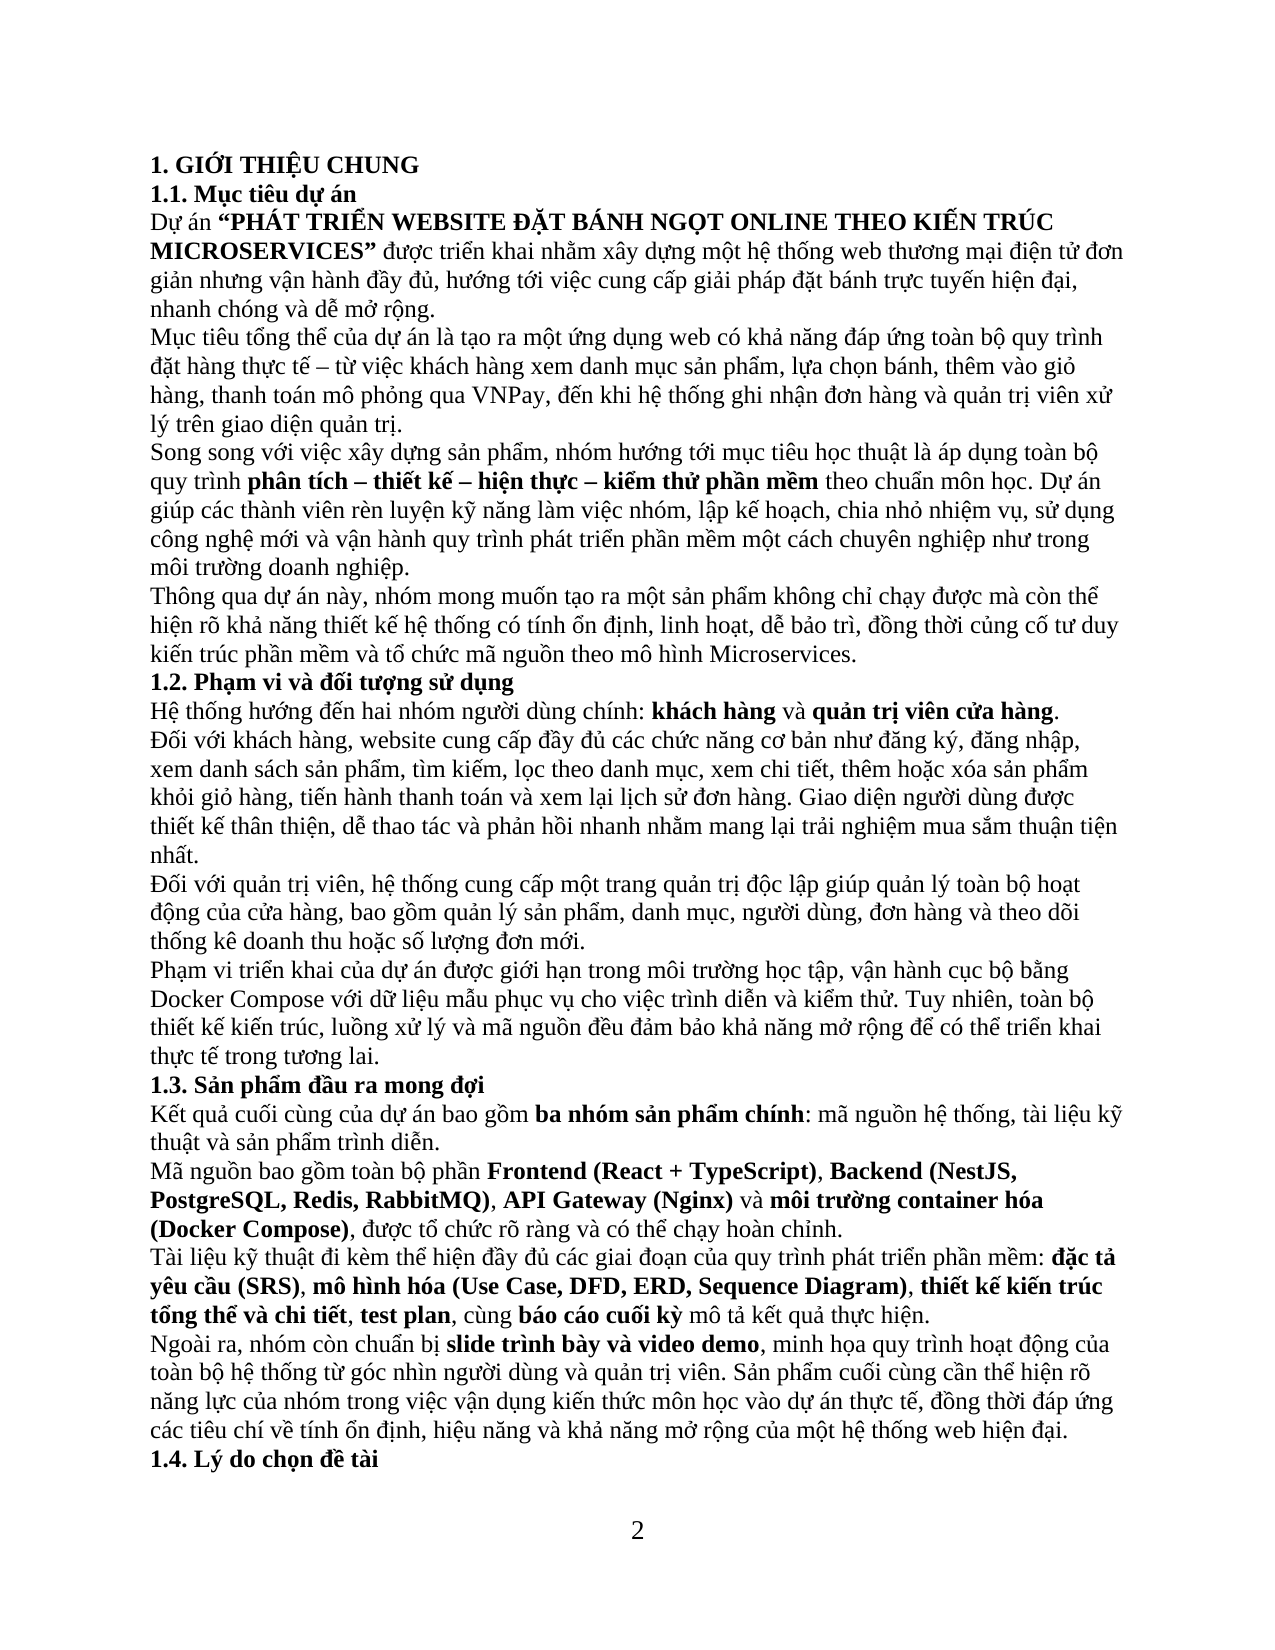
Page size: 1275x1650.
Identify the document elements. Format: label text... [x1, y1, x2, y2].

text Ngoài ra, nhóm còn chuẩn bị slide trình bày và video demo, minh họa quy trình hoạt động của toàn bộ hệ thống từ góc nhìn người dùng và quản trị viên. Sản phẩm cuối cùng cần thể hiện rõ năng lực của nhóm trong việc vận dụng kiến thức môn học vào dự án thực tế, đồng thời đáp ứng các tiêu chí về tính ổn định, hiệu năng và khả năng mở rộng của một hệ thống web hiện đại. [150, 1329, 1125, 1444]
text Kết quả cuối cùng của dự án bao gồm ba nhóm sản phẩm chính: mã nguồn hệ thống, tài liệu kỹ thuật và sản phẩm trình diễn. [150, 1099, 1125, 1156]
text Dự án “PHÁT TRIỂN WEBSITE ĐẶT BÁNH NGỌT ONLINE THEO KIẾN TRÚC MICROSERVICES” được triển khai nhằm xây dựng một hệ thống web thương mại điện tử đơn giản nhưng vận hành đầy đủ, hướng tới việc cung cấp giải pháp đặt bánh trực tuyến hiện đại, nhanh chóng và dễ mở rộng. [150, 207, 1125, 322]
text 1. GIỚI THIỆU CHUNG [150, 150, 1125, 179]
text Đối với khách hàng, website cung cấp đầy đủ các chức năng cơ bản như đăng ký, đăng nhập, xem danh sách sản phẩm, tìm kiếm, lọc theo danh mục, xem chi tiết, thêm hoặc xóa sản phẩm khỏi giỏ hàng, tiến hành thanh toán và xem lại lịch sử đơn hàng. Giao diện người dùng được thiết kế thân thiện, dễ thao tác và phản hồi nhanh nhằm mang lại trải nghiệm mua sắm thuận tiện nhất. [150, 725, 1125, 869]
text Song song với việc xây dựng sản phẩm, nhóm hướng tới mục tiêu học thuật là áp dụng toàn bộ quy trình phân tích – thiết kế – hiện thực – kiểm thử phần mềm theo chuẩn môn học. Dự án giúp các thành viên rèn luyện kỹ năng làm việc nhóm, lập kế hoạch, chia nhỏ nhiệm vụ, sử dụng công nghệ mới và vận hành quy trình phát triển phần mềm một cách chuyên nghiệp như trong môi trường doanh nghiệp. [150, 437, 1125, 581]
text Phạm vi triển khai của dự án được giới hạn trong môi trường học tập, vận hành cục bộ bằng Docker Compose với dữ liệu mẫu phục vụ cho việc trình diễn và kiểm thử. Tuy nhiên, toàn bộ thiết kế kiến trúc, luồng xử lý và mã nguồn đều đảm bảo khả năng mở rộng để có thể triển khai thực tế trong tương lai. [150, 955, 1125, 1070]
text 1.1. Mục tiêu dự án [150, 179, 1125, 207]
text Thông qua dự án này, nhóm mong muốn tạo ra một sản phẩm không chỉ chạy được mà còn thể hiện rõ khả năng thiết kế hệ thống có tính ổn định, linh hoạt, dễ bảo trì, đồng thời củng cố tư duy kiến trúc phần mềm và tổ chức mã nguồn theo mô hình Microservices. [150, 581, 1125, 667]
text 1.4. Lý do chọn đề tài [150, 1444, 1125, 1472]
text Hệ thống hướng đến hai nhóm người dùng chính: khách hàng và quản trị viên cửa hàng. [150, 696, 1125, 725]
text 1.3. Sản phẩm đầu ra mong đợi [150, 1070, 1125, 1099]
text Đối với quản trị viên, hệ thống cung cấp một trang quản trị độc lập giúp quản lý toàn bộ hoạt động của cửa hàng, bao gồm quản lý sản phẩm, danh mục, người dùng, đơn hàng và theo dõi thống kê doanh thu hoặc số lượng đơn mới. [150, 869, 1125, 955]
text Tài liệu kỹ thuật đi kèm thể hiện đầy đủ các giai đoạn của quy trình phát triển phần mềm: đặc tả yêu cầu (SRS), mô hình hóa (Use Case, DFD, ERD, Sequence Diagram), thiết kế kiến trúc tổng thể và chi tiết, test plan, cùng báo cáo cuối kỳ mô tả kết quả thực hiện. [150, 1242, 1125, 1329]
text Mục tiêu tổng thể của dự án là tạo ra một ứng dụng web có khả năng đáp ứng toàn bộ quy trình đặt hàng thực tế – từ việc khách hàng xem danh mục sản phẩm, lựa chọn bánh, thêm vào giỏ hàng, thanh toán mô phỏng qua VNPay, đến khi hệ thống ghi nhận đơn hàng và quản trị viên xử lý trên giao diện quản trị. [150, 322, 1125, 437]
text Mã nguồn bao gồm toàn bộ phần Frontend (React + TypeScript), Backend (NestJS, PostgreSQL, Redis, RabbitMQ), API Gateway (Nginx) và môi trường container hóa (Docker Compose), được tổ chức rõ ràng và có thể chạy hoàn chỉnh. [150, 1156, 1125, 1242]
text 1.2. Phạm vi và đối tượng sử dụng [150, 667, 1125, 696]
